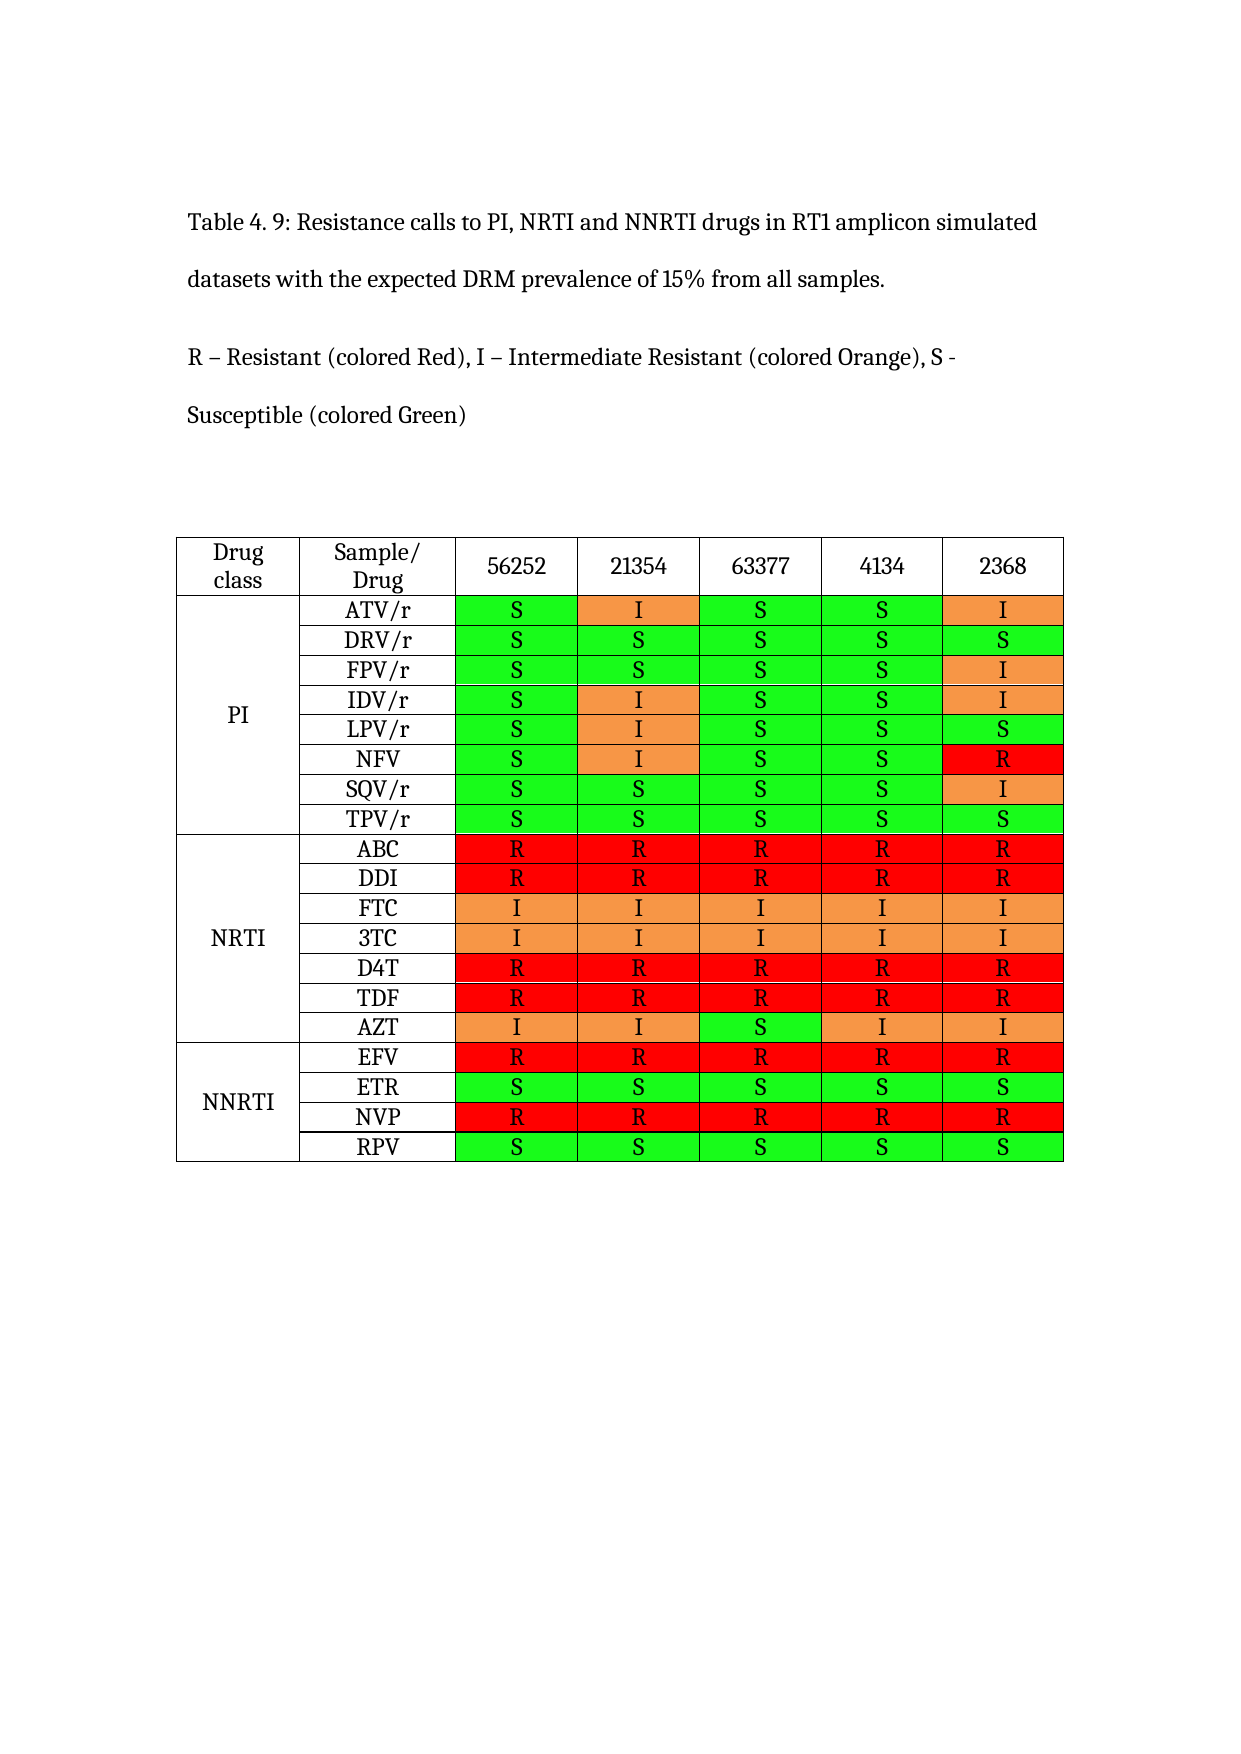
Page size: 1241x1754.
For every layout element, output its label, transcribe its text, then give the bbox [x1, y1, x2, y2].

table_cell R [578, 835, 699, 863]
table_cell I [578, 1013, 699, 1042]
table_cell I [943, 894, 1063, 923]
table_cell NNRTI [177, 1043, 299, 1161]
table_cell I [456, 924, 577, 953]
table_cell R [822, 1103, 942, 1131]
table_cell S [822, 775, 942, 804]
table_cell R [822, 1043, 942, 1072]
table_cell D4T [300, 954, 455, 982]
table_cell R [943, 954, 1063, 982]
table_cell S [456, 805, 577, 833]
table_cell I [578, 745, 699, 774]
table_cell S [822, 1133, 942, 1161]
table_cell R [456, 864, 577, 893]
table_cell R [700, 864, 821, 893]
table_cell I [456, 1013, 577, 1042]
table_cell R [943, 864, 1063, 893]
table_cell I [822, 1013, 942, 1042]
table_cell S [700, 715, 821, 744]
table_cell R [822, 835, 942, 863]
table_cell R [943, 835, 1063, 863]
table_cell S [578, 656, 699, 684]
table_cell R [456, 984, 577, 1012]
table_cell SQV/r [300, 775, 455, 804]
table_header Drug class [177, 538, 299, 595]
table_cell I [578, 596, 699, 625]
table_cell S [943, 626, 1063, 655]
table_cell NFV [300, 745, 455, 774]
table_cell R [700, 954, 821, 982]
table_cell S [456, 596, 577, 625]
table_cell S [456, 715, 577, 744]
table_cell R [456, 954, 577, 982]
table_header 63377 [700, 538, 821, 595]
table_cell I [943, 1013, 1063, 1042]
table_cell S [456, 656, 577, 684]
table_cell RPV [300, 1133, 455, 1161]
table_cell R [943, 1103, 1063, 1131]
table_cell S [456, 1073, 577, 1102]
table_cell S [822, 1073, 942, 1102]
table_cell IDV/r [300, 686, 455, 714]
table_cell EFV [300, 1043, 455, 1072]
table_cell S [822, 596, 942, 625]
table_cell S [700, 626, 821, 655]
table_cell S [700, 805, 821, 833]
table_cell PI [177, 596, 299, 833]
table_cell I [578, 924, 699, 953]
table_cell S [578, 1073, 699, 1102]
table_cell S [822, 656, 942, 684]
table_cell S [700, 775, 821, 804]
table_cell S [700, 1133, 821, 1161]
table_cell S [456, 775, 577, 804]
table_cell R [578, 954, 699, 982]
table_cell S [822, 626, 942, 655]
table_cell DDI [300, 864, 455, 893]
table_cell S [822, 686, 942, 714]
text R – Resistant (colored Red), I – Intermediate Resistant (colored Orange), S - Susceptible (colored Green) [187, 343, 1053, 429]
table_cell S [578, 805, 699, 833]
table_cell S [822, 805, 942, 833]
table_header 21354 [578, 538, 699, 595]
table_cell I [578, 686, 699, 714]
table_cell R [456, 835, 577, 863]
table_cell NRTI [177, 835, 299, 1042]
table_cell S [943, 715, 1063, 744]
text Table 4. 9: Resistance calls to PI, NRTI and NNRTI drugs in RT1 amplicon simulated datasets with the expected DRM prevalence of 15% from all samples. [187, 207, 1053, 294]
table_cell S [700, 656, 821, 684]
table_header 2368 [943, 538, 1063, 595]
table_cell I [700, 924, 821, 953]
table_cell S [578, 775, 699, 804]
table_cell S [822, 715, 942, 744]
table_cell R [822, 984, 942, 1012]
table_cell R [943, 984, 1063, 1012]
table_cell R [700, 984, 821, 1012]
table_cell TPV/r [300, 805, 455, 833]
table_cell I [943, 596, 1063, 625]
table_cell S [943, 1073, 1063, 1102]
table_cell R [943, 1043, 1063, 1072]
table_cell FPV/r [300, 656, 455, 684]
table_cell R [456, 1103, 577, 1131]
table_cell I [943, 924, 1063, 953]
table_cell R [578, 1043, 699, 1072]
table_cell S [943, 1133, 1063, 1161]
table_cell I [822, 894, 942, 923]
table_cell R [700, 835, 821, 863]
table_cell S [700, 1073, 821, 1102]
table_cell I [578, 894, 699, 923]
table_cell I [456, 894, 577, 923]
table_cell S [578, 626, 699, 655]
table_cell I [943, 686, 1063, 714]
table_cell I [700, 894, 821, 923]
table_cell S [822, 745, 942, 774]
table_cell S [456, 745, 577, 774]
table_header 56252 [456, 538, 577, 595]
table_header Sample/Drug [300, 538, 455, 595]
table_cell R [456, 1043, 577, 1072]
table_cell ABC [300, 835, 455, 863]
table_cell FTC [300, 894, 455, 923]
table_cell 3TC [300, 924, 455, 953]
table_cell DRV/r [300, 626, 455, 655]
table_cell NVP [300, 1103, 455, 1131]
table_cell AZT [300, 1013, 455, 1042]
table_cell R [578, 1103, 699, 1131]
table_cell I [943, 775, 1063, 804]
table_cell I [578, 715, 699, 744]
table_cell S [456, 686, 577, 714]
table_cell LPV/r [300, 715, 455, 744]
table_cell ATV/r [300, 596, 455, 625]
table_cell I [943, 656, 1063, 684]
table_cell R [700, 1043, 821, 1072]
table_cell S [700, 596, 821, 625]
table_cell S [578, 1133, 699, 1161]
table_cell S [456, 626, 577, 655]
table_cell S [700, 1013, 821, 1042]
table_cell S [700, 745, 821, 774]
table_cell R [578, 864, 699, 893]
table_cell TDF [300, 984, 455, 1012]
table_cell R [700, 1103, 821, 1131]
table_cell S [456, 1133, 577, 1161]
table_cell S [943, 805, 1063, 833]
table_cell R [943, 745, 1063, 774]
table_header 4134 [822, 538, 942, 595]
table_cell ETR [300, 1073, 455, 1102]
table_cell R [822, 864, 942, 893]
table_cell S [700, 686, 821, 714]
table_cell I [822, 924, 942, 953]
table_cell R [578, 984, 699, 1012]
table_cell R [822, 954, 942, 982]
